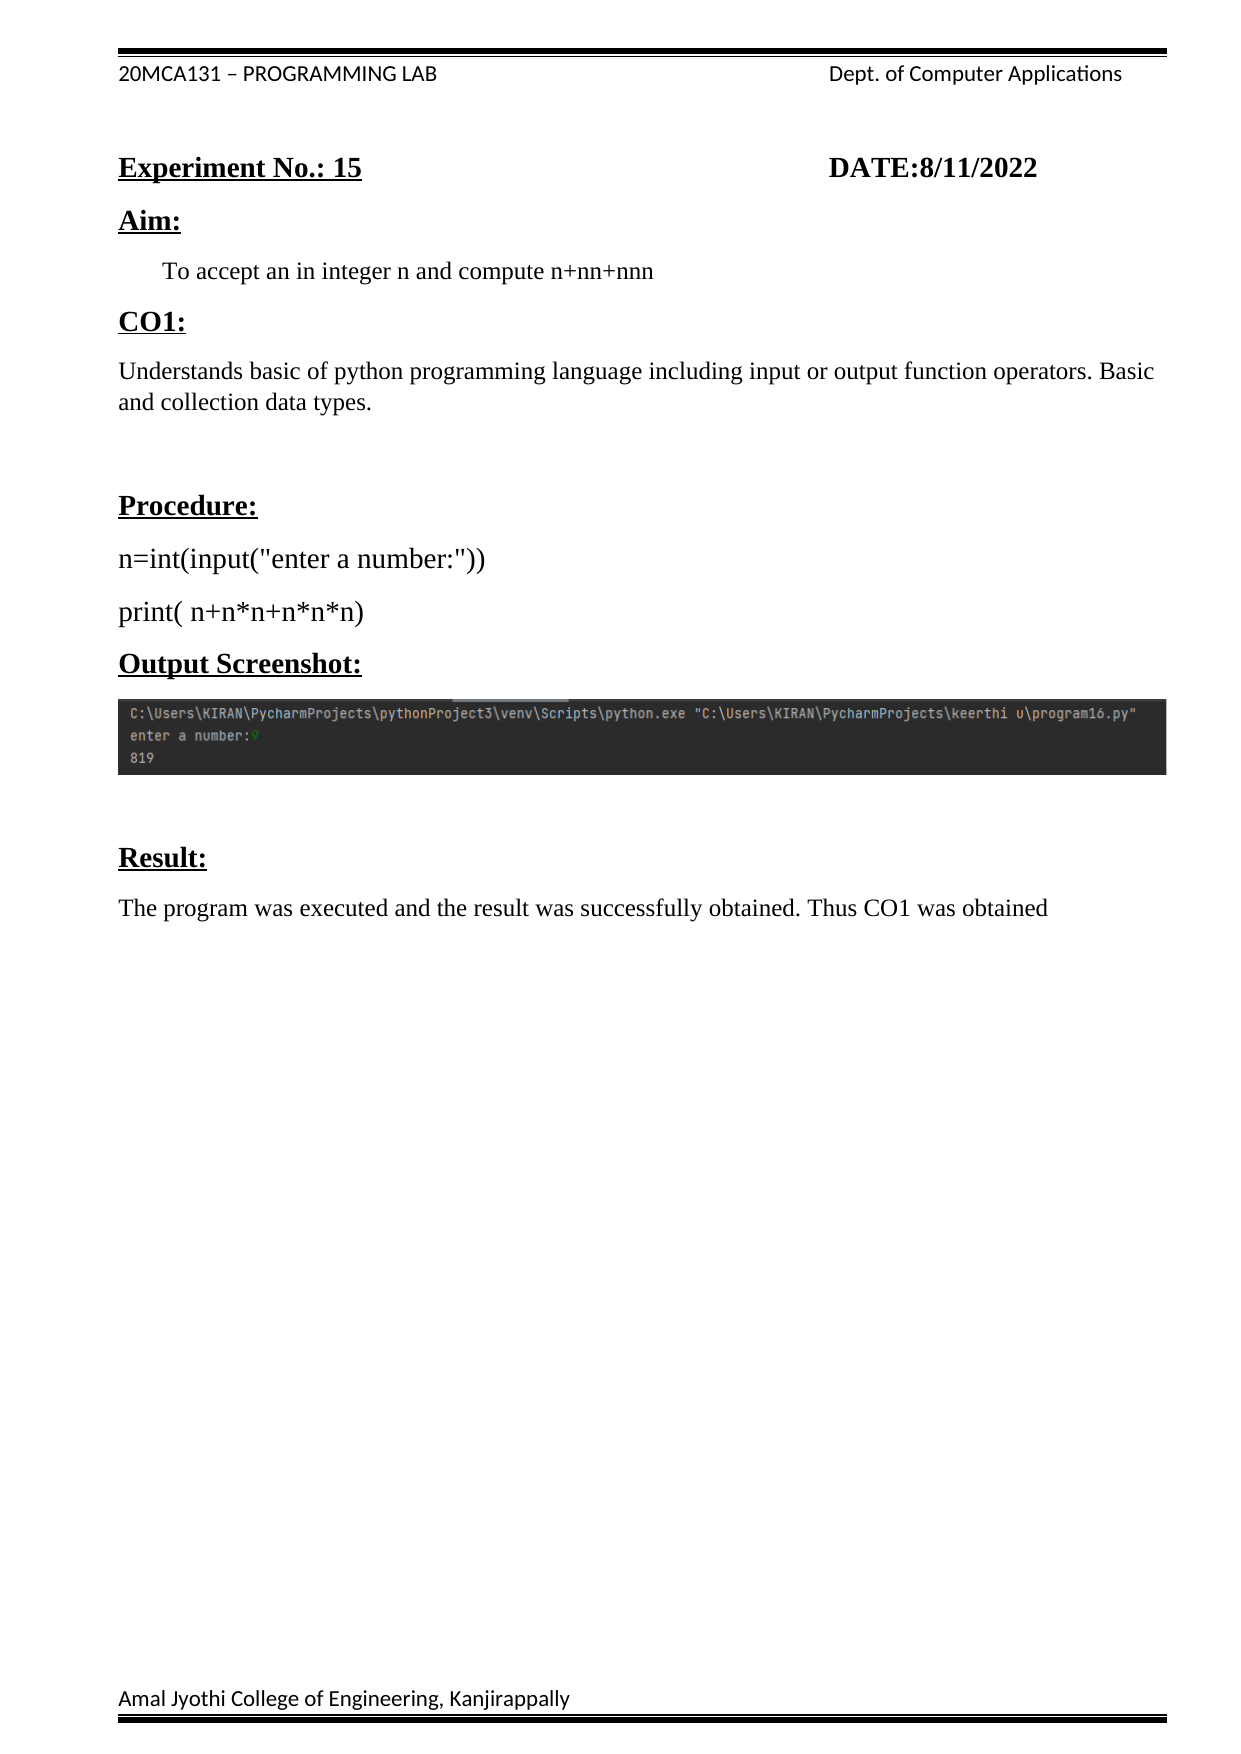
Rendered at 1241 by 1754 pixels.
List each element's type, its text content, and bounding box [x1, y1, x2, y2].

text Experiment No.: 15 DATE:8/11/2022 [118, 150, 1167, 184]
text Understands basic of python programming language including input or output function operators. Basic and collection data types. [118, 356, 1167, 416]
text Aim: [118, 203, 1167, 237]
picture [118, 699, 1167, 775]
text Result: [118, 840, 1167, 874]
text CO1: [118, 304, 1167, 337]
text n=int(input("enter a number:")) [118, 541, 1167, 574]
text Procedure: [118, 488, 1167, 522]
text The program was executed and the result was successfully obtained. Thus CO1 was obtained [118, 893, 1167, 922]
text print( n+n*n+n*n*n) [118, 594, 1167, 627]
text To accept an in integer n and compute n+nn+nnn [118, 256, 1167, 285]
text Output Screenshot: [118, 646, 1167, 680]
